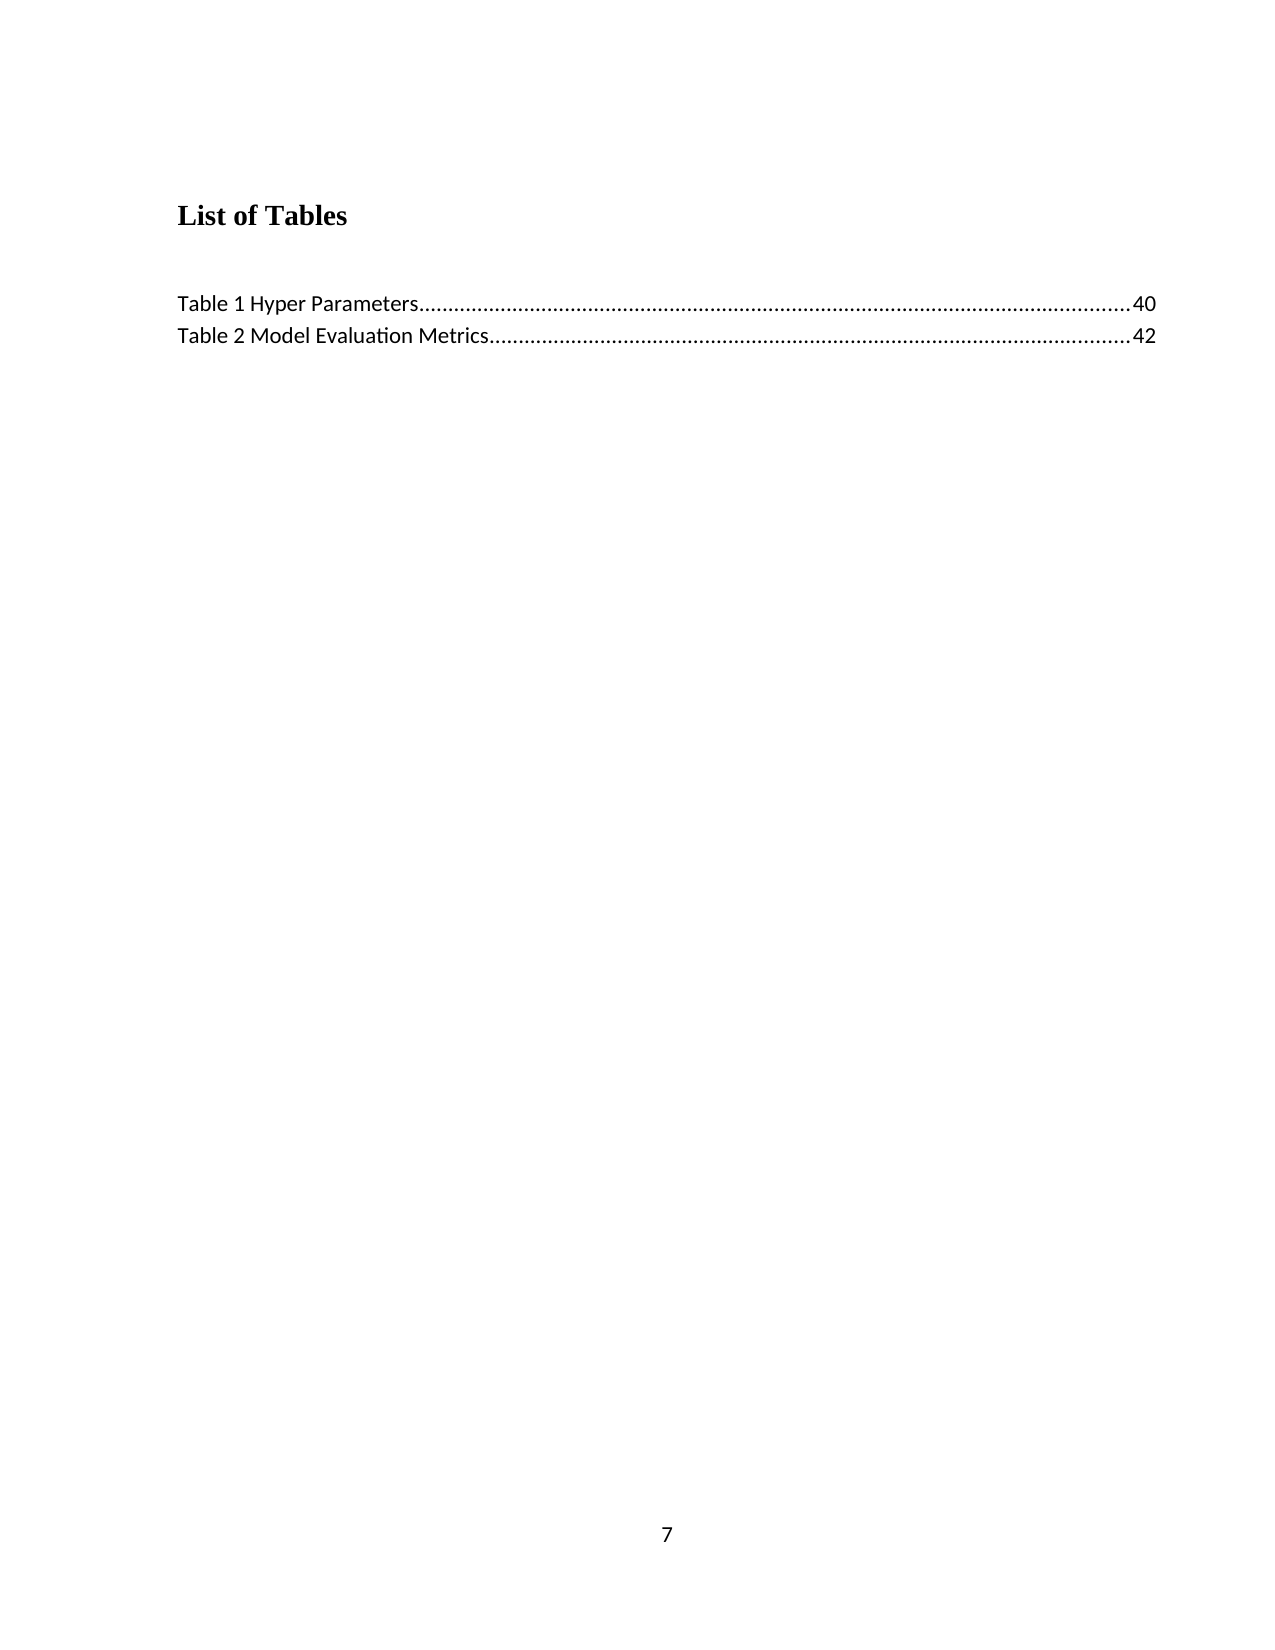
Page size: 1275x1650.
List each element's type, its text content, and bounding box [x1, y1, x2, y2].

subtitle List of Tables [177, 198, 1157, 231]
text Table 2 Model Evaluation Metrics 42 [177, 321, 1157, 349]
text Table 1 Hyper Parameters 40 [177, 289, 1157, 317]
